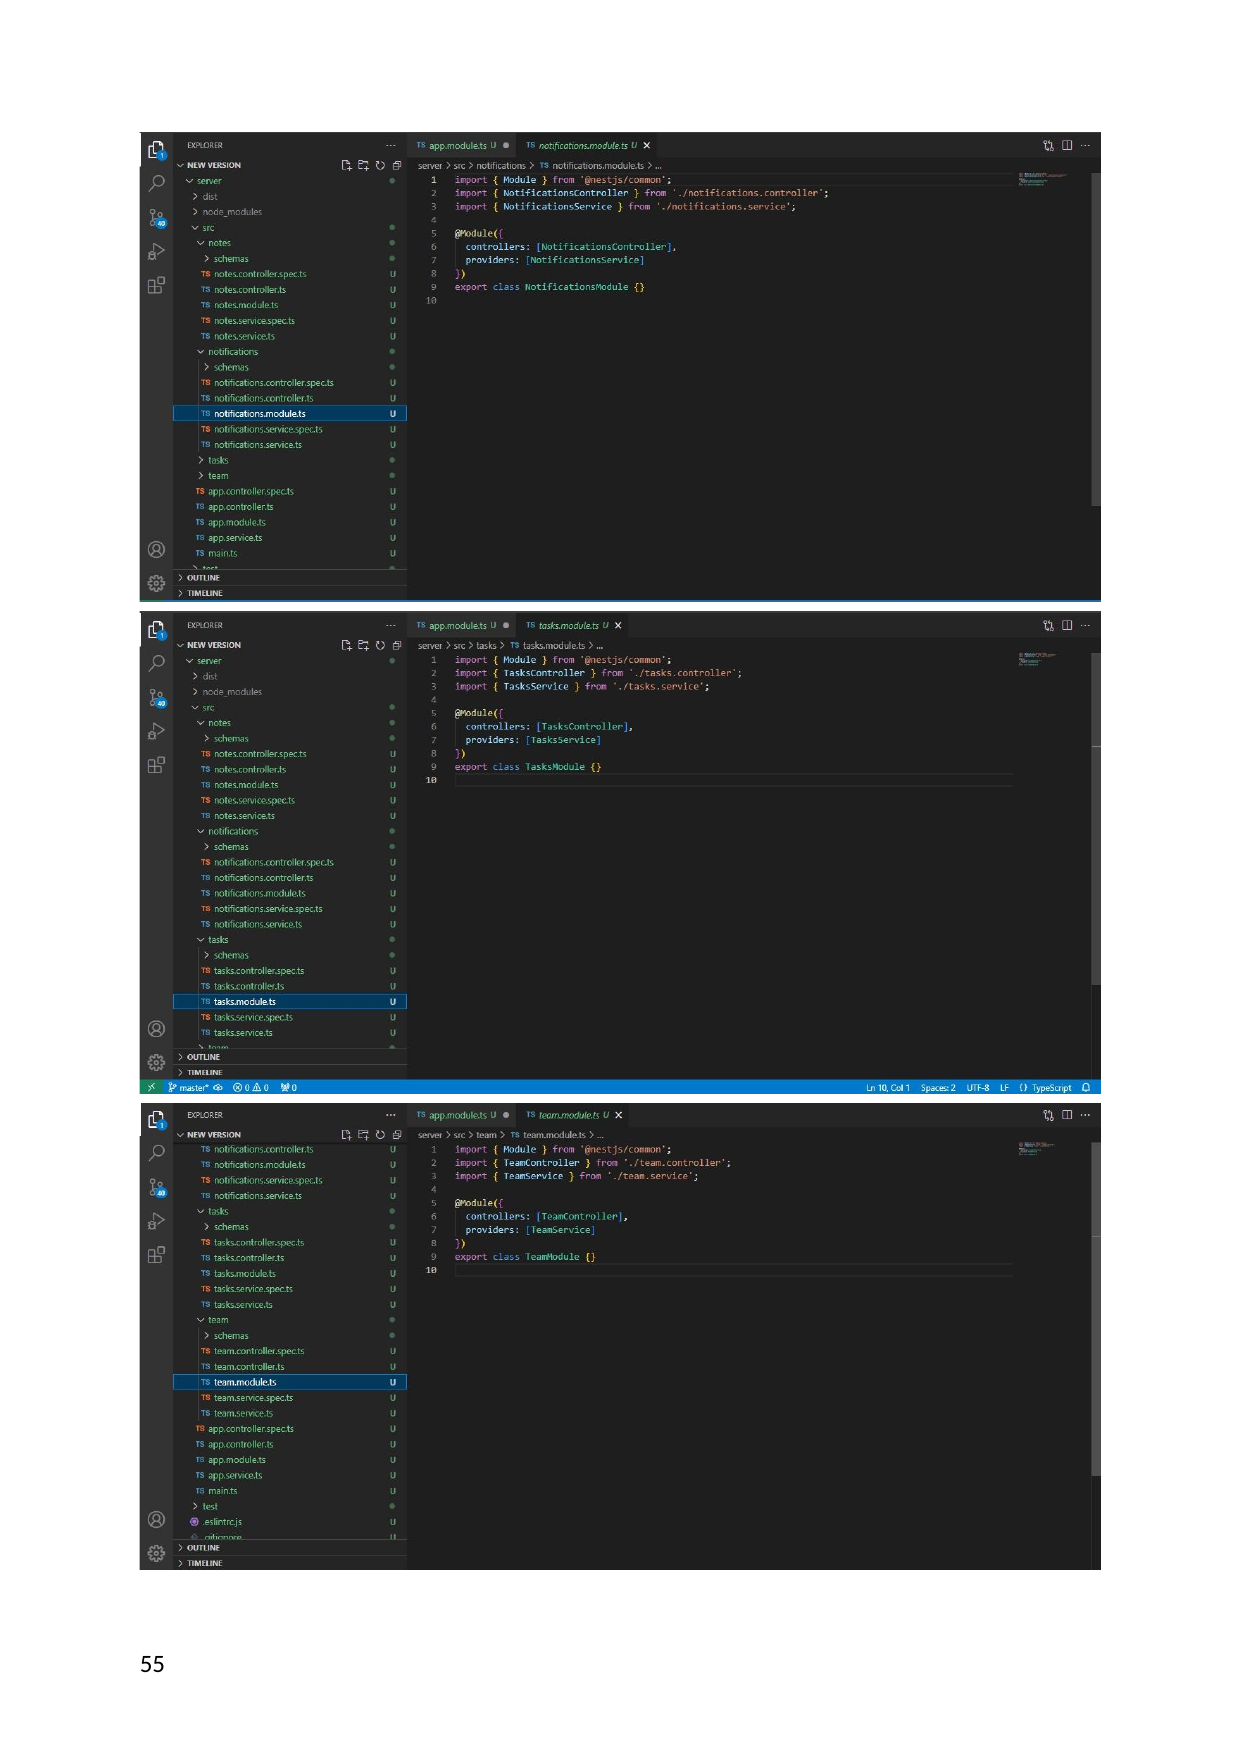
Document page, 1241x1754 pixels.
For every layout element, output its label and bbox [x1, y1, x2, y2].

picture [139, 1103, 1101, 1570]
picture [139, 611, 1101, 1094]
picture [139, 132, 1101, 602]
